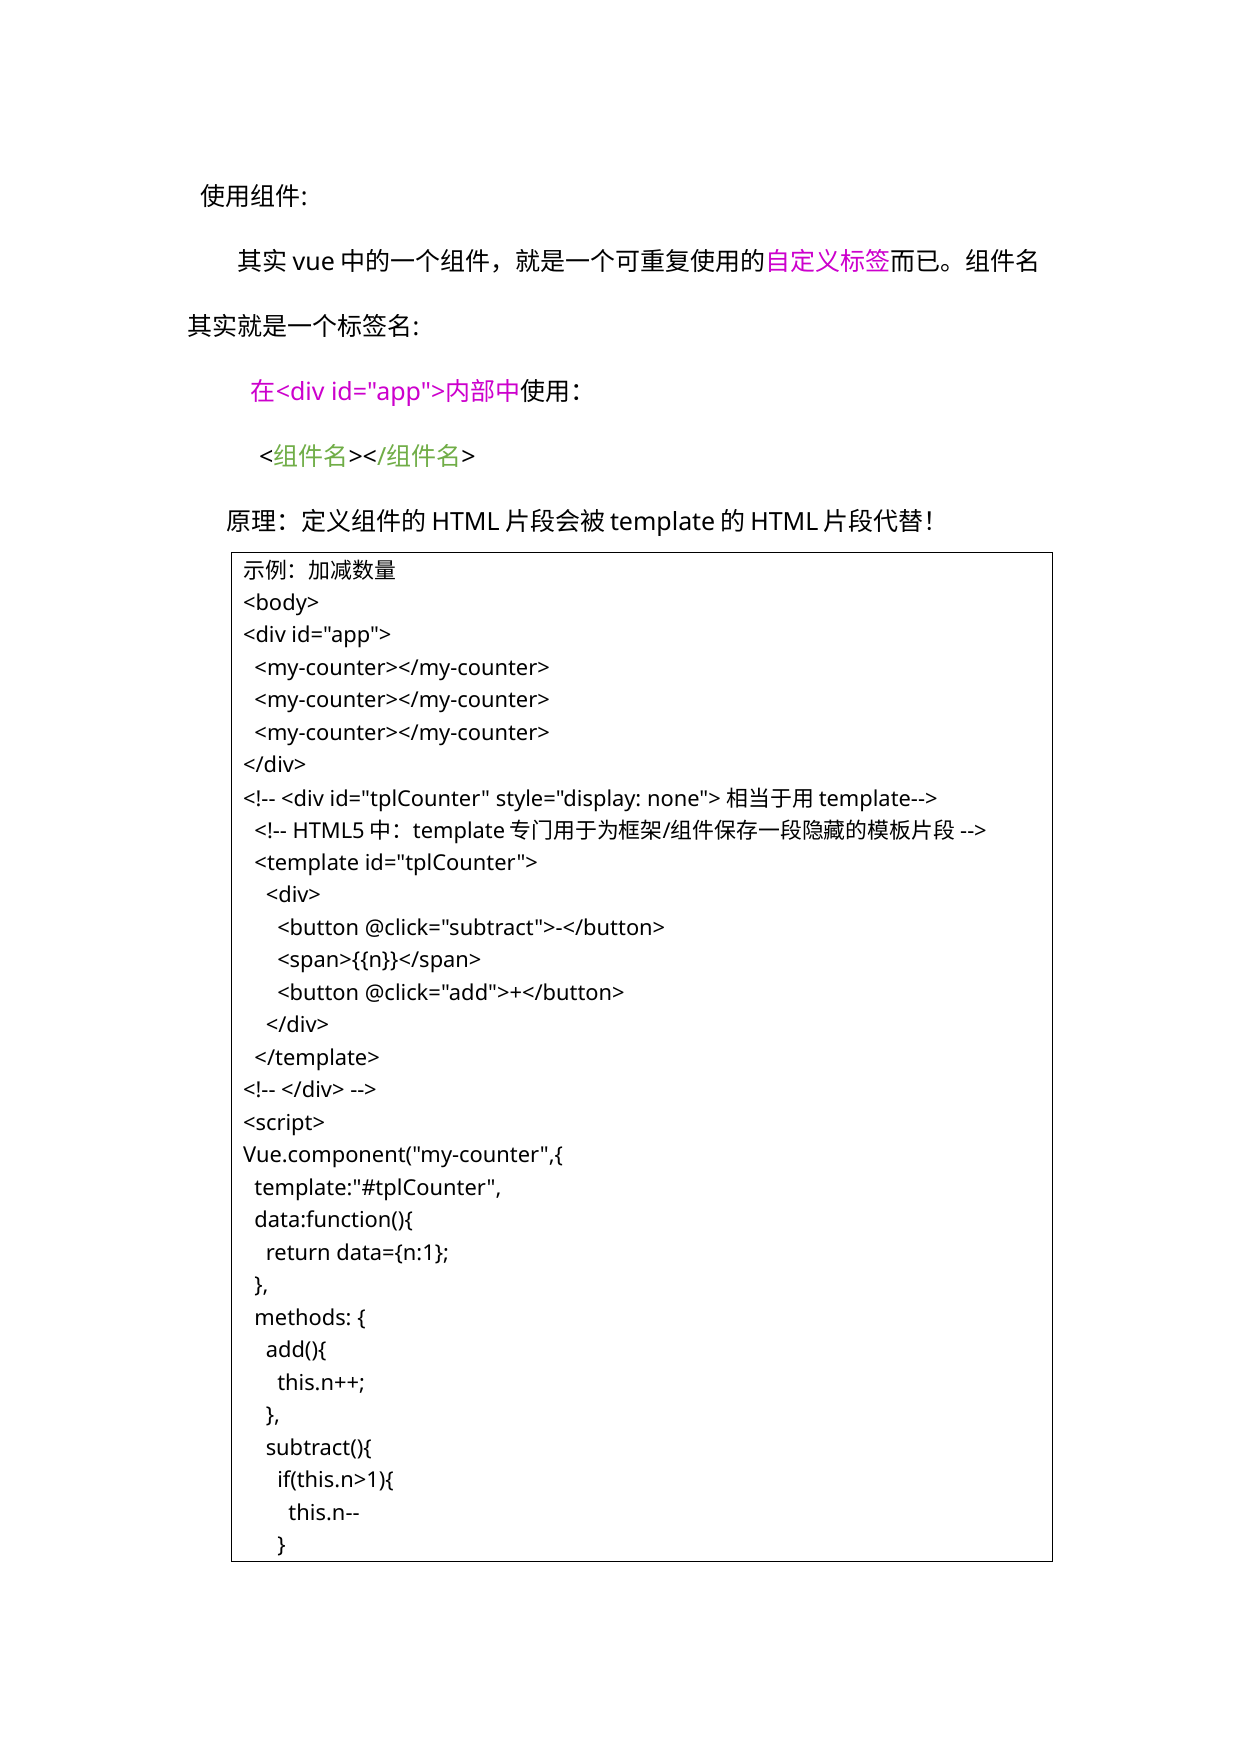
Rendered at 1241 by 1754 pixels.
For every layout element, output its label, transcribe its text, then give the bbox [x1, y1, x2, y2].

text 使用组件: [187, 162, 1053, 227]
text 原理：定义组件的HTML片段会被template的HTML片段代替！ [187, 487, 1053, 552]
text <组件名></组件名> [187, 422, 1053, 487]
text 在<div id="app">内部中使用： [187, 357, 1053, 422]
text 其实vue中的一个组件，就是一个可重复使用的自定义标签而已。组件名其实就是一个标签名: [187, 227, 1053, 357]
